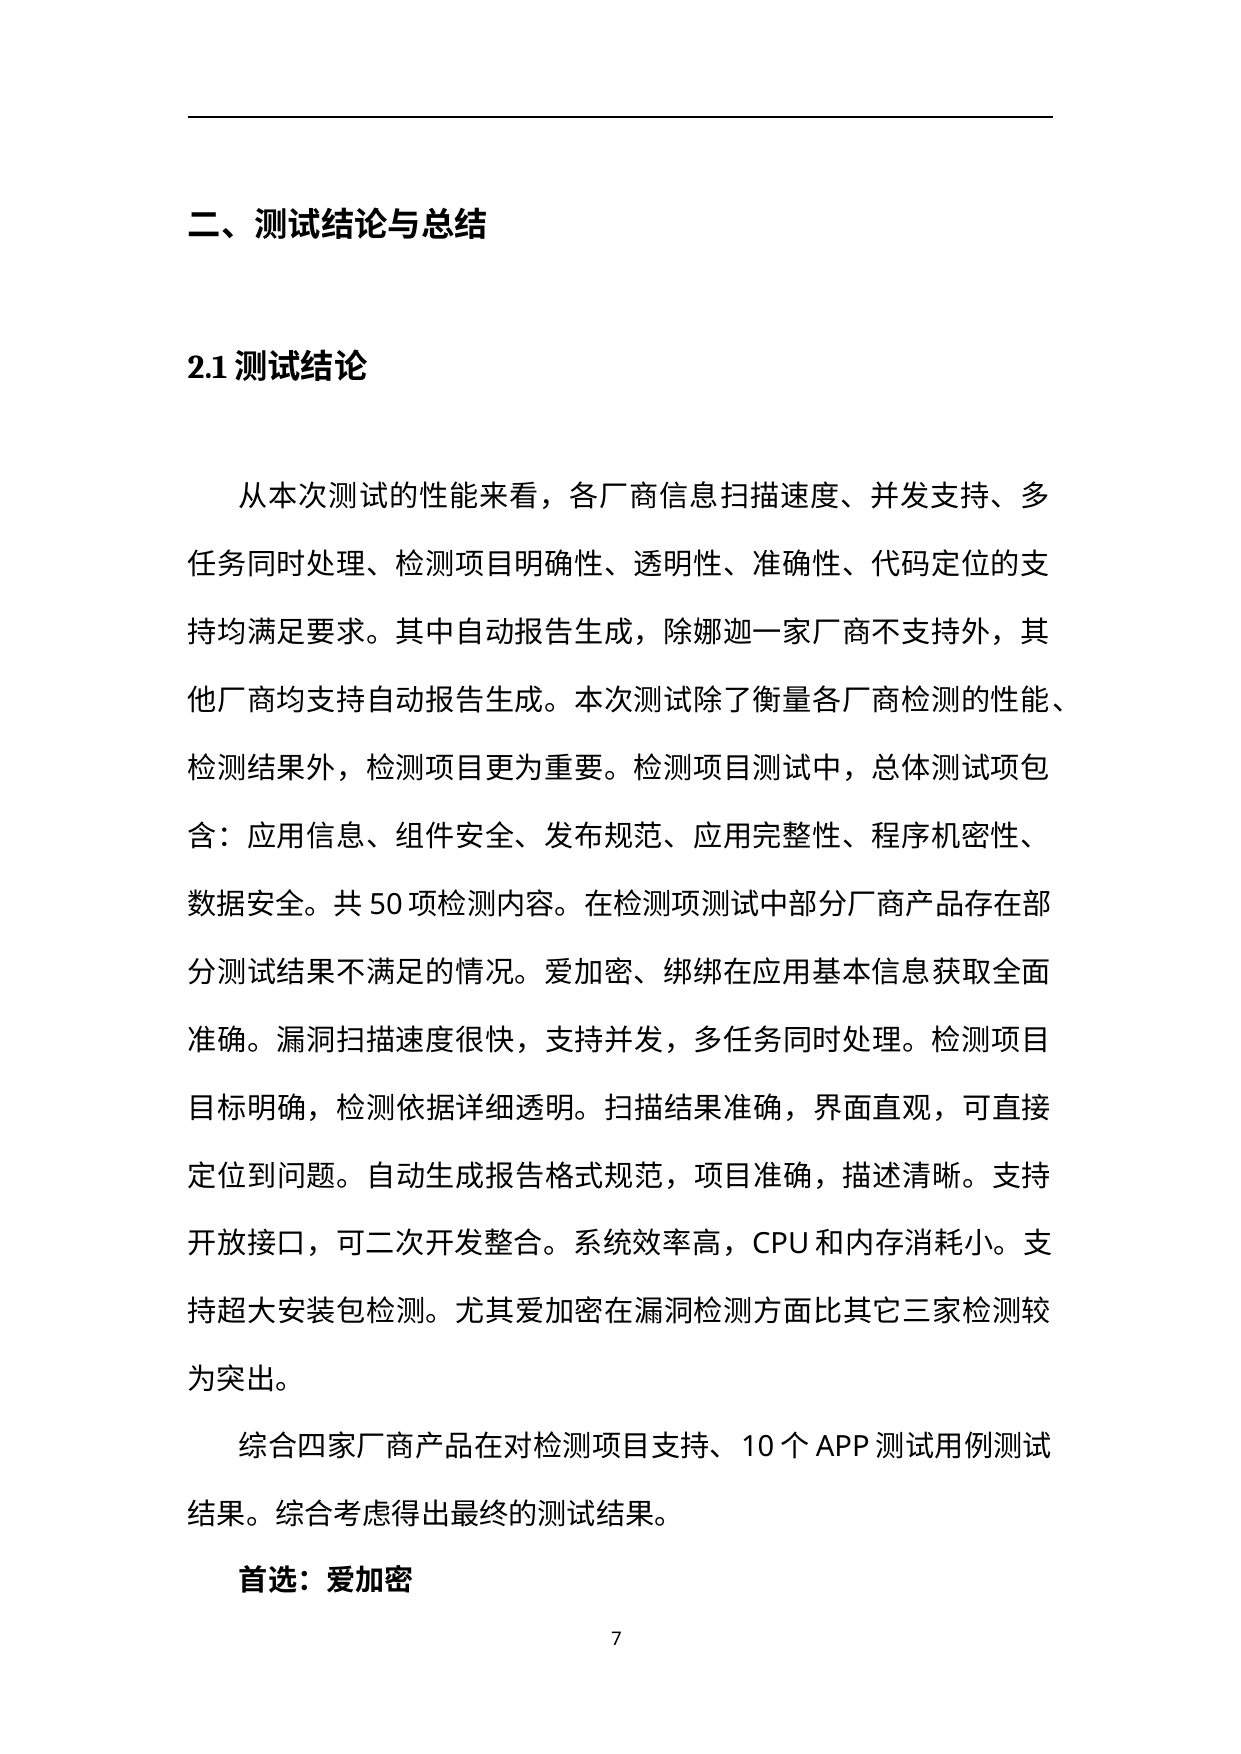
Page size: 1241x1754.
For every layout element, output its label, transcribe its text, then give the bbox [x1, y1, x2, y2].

text 首选：爱加密 [187, 1555, 1053, 1601]
text 从本次测试的性能来看，各厂商信息扫描速度、并发支持、多任务同时处理、检测项目明确性、透明性、准确性、代码定位的支持均满足要求。其中自动报告生成，除娜迦一家厂商不支持外，其他厂商均支持自动报告生成。本次测试除了衡量各厂商检测的性能、检测结果外，检测项目更为重要。检测项目测试中，总体测试项包含：应用信息、组件安全、发布规范、应用完整性、程序机密性、数据安全。共50项检测内容。在检测项测试中部分厂商产品存在部分测试结果不满足的情况。爱加密、绑绑在应用基本信息获取全面准确。漏洞扫描速度很快，支持并发，多任务同时处理。检测项目目标明确，检测依据详细透明。扫描结果准确，界面直观，可直接定位到问题。自动生成报告格式规范，项目准确，描述清晰。支持开放接口，可二次开发整合。系统效率高，CPU和内存消耗小。支持超大安装包检测。尤其爱加密在漏洞检测方面比其它三家检测较为突出。 [187, 472, 1053, 1400]
subtitle 测试结论与总结 [187, 177, 1053, 268]
subtitle 2.1测试结论 [187, 319, 1053, 409]
text 综合四家厂商产品在对检测项目支持、10个APP测试用例测试结果。综合考虑得出最终的测试结果。 [187, 1421, 1053, 1534]
